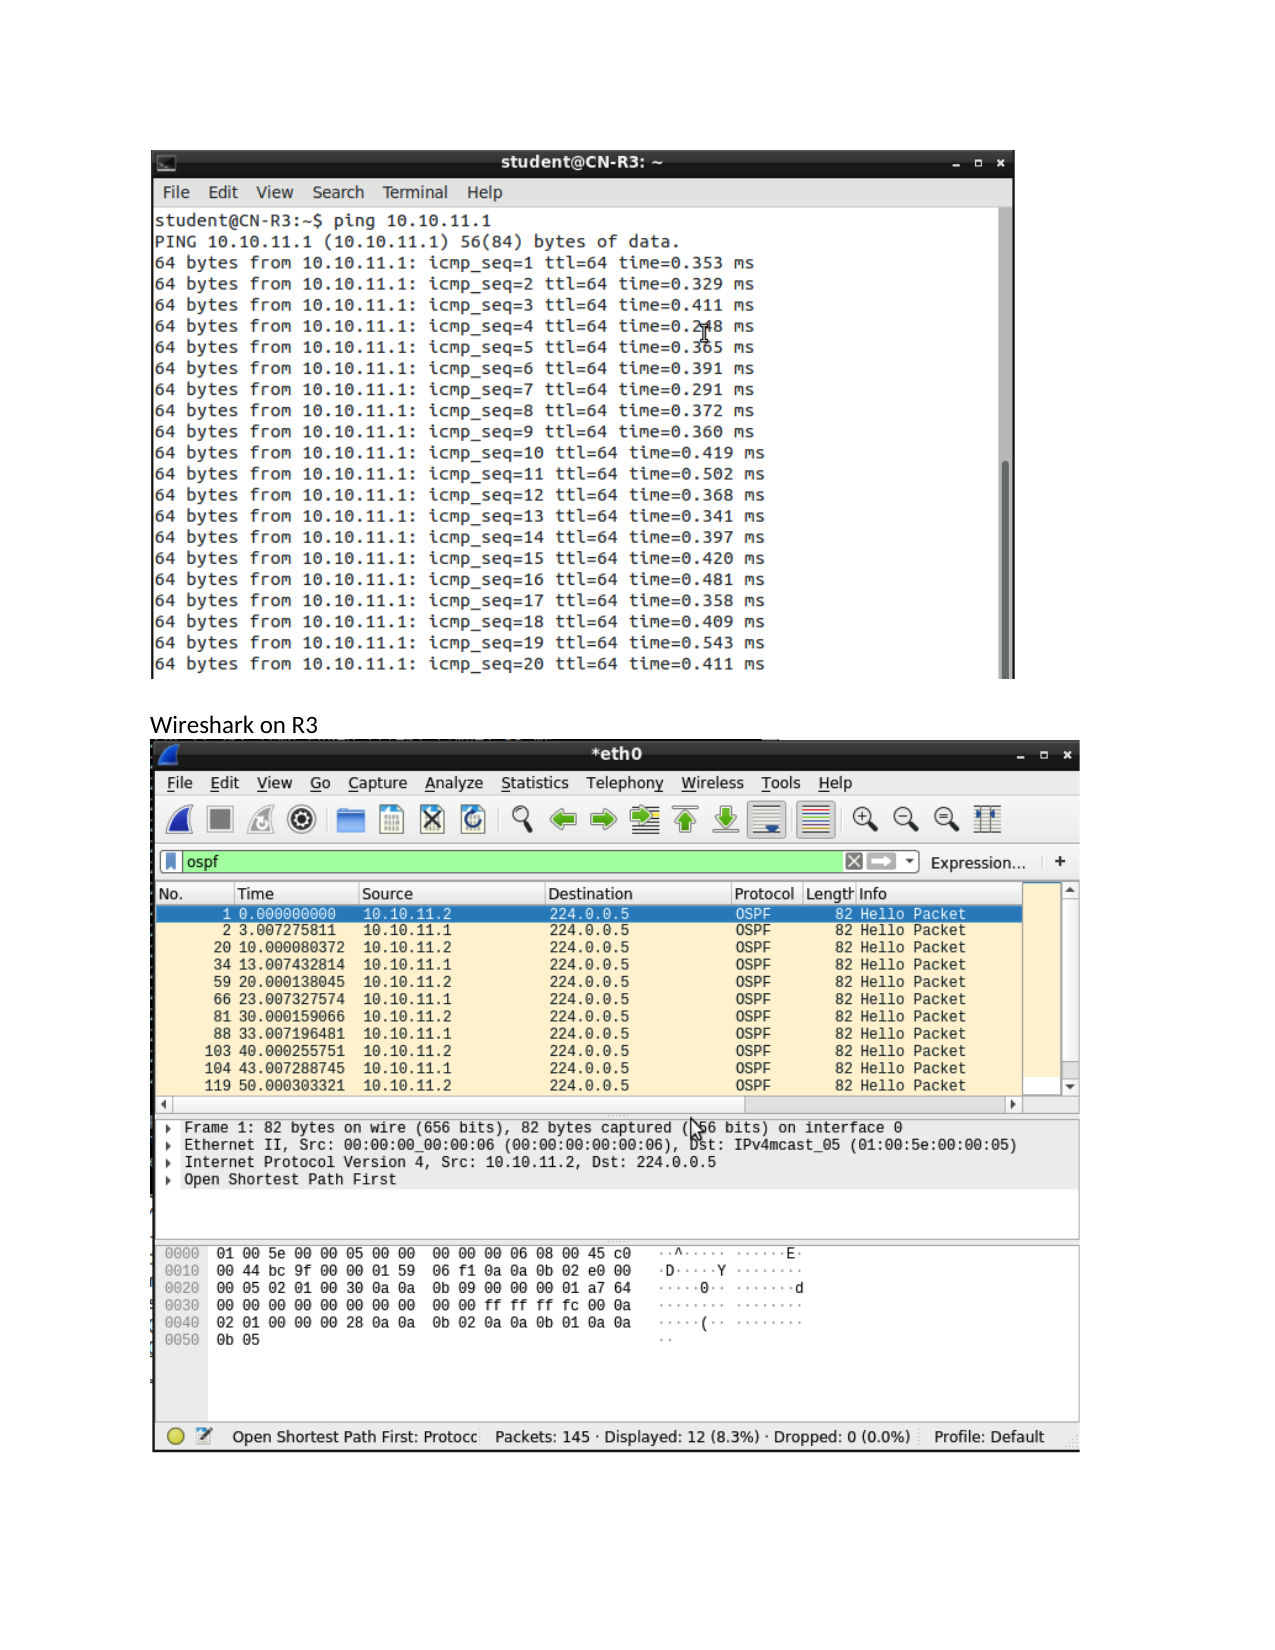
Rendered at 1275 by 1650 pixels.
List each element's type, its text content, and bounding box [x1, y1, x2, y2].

picture [150, 739, 1080, 1456]
text Wireshark on R3 [150, 709, 1125, 740]
picture [150, 150, 1016, 679]
